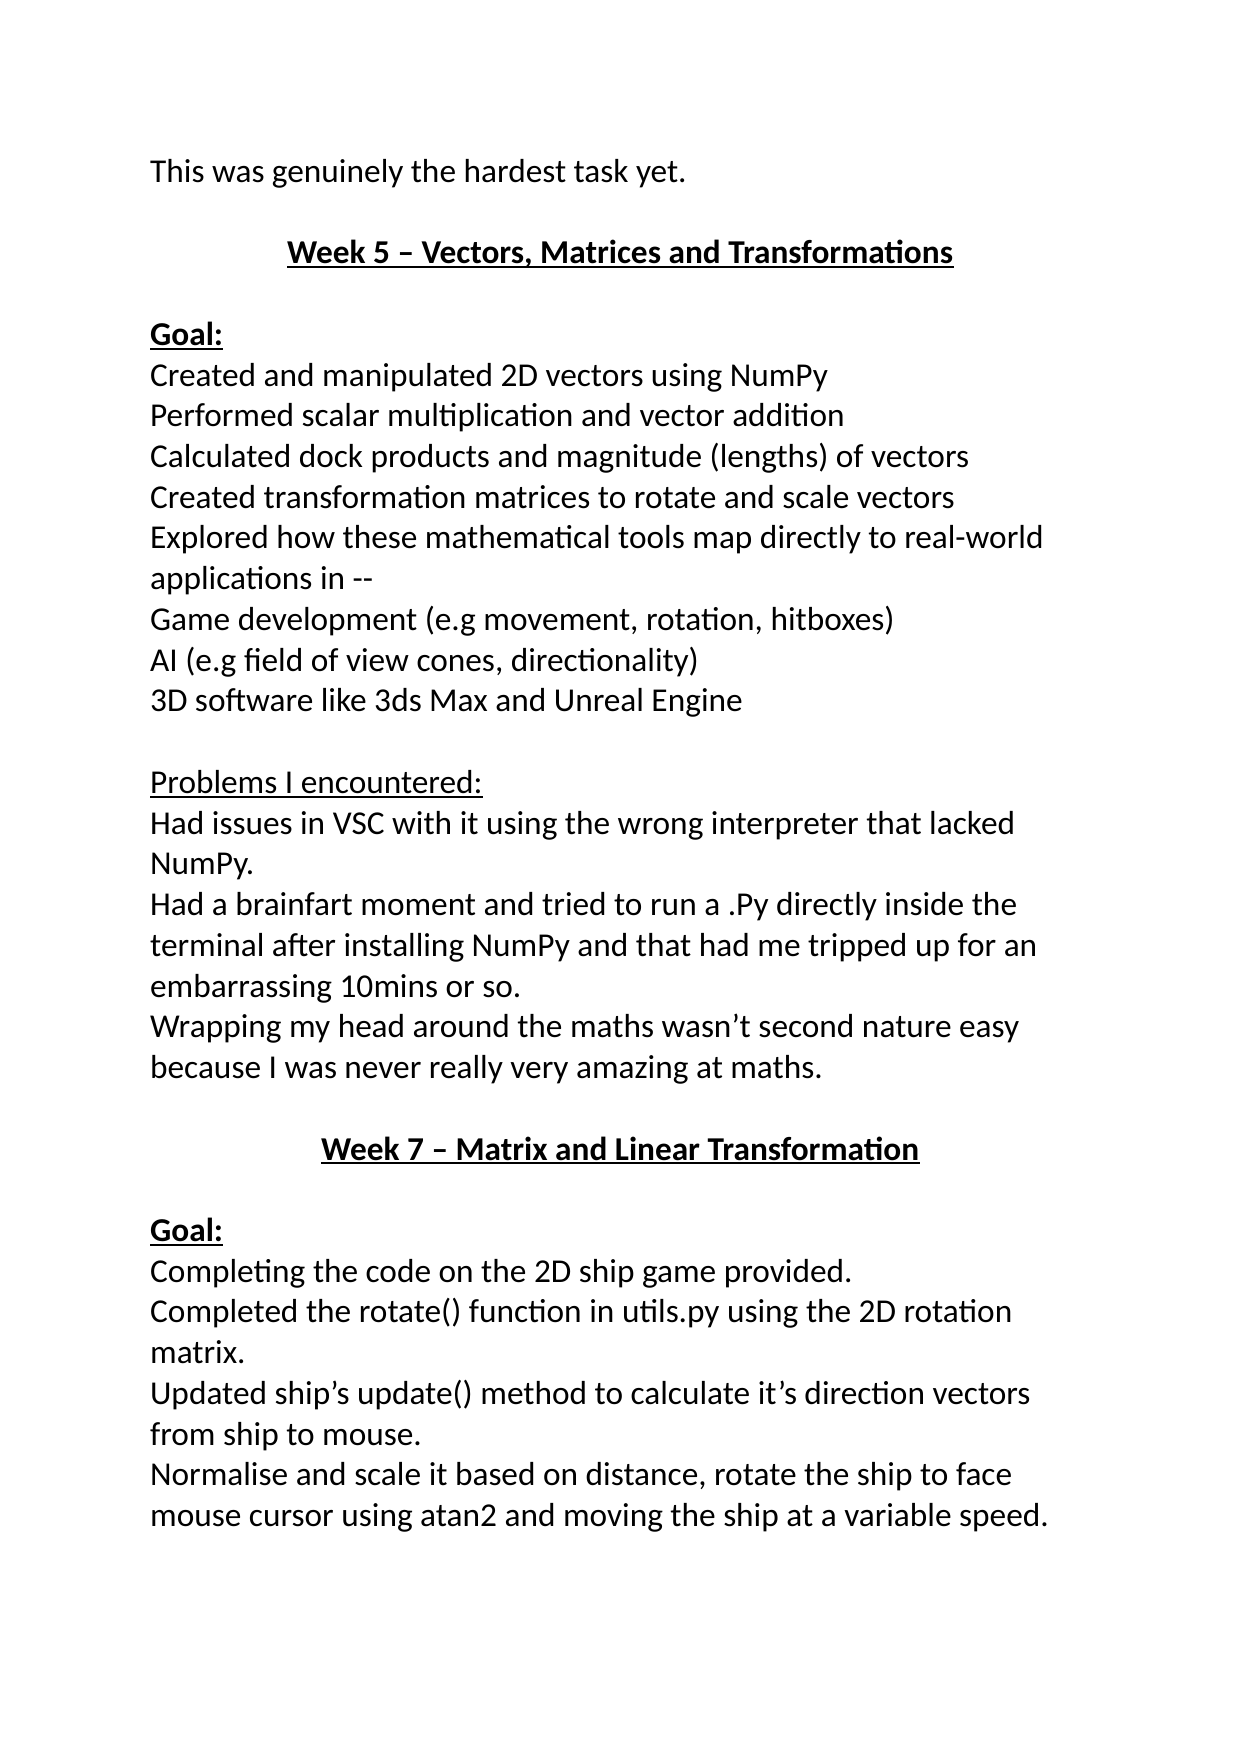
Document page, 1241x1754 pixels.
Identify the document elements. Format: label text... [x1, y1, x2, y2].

text Goal: [150, 313, 1090, 354]
text Had a brainfart moment and tried to run a .Py directly inside the terminal after installing NumPy and that had me tripped up for an embarrassing 10mins or so. [150, 883, 1090, 1005]
text Had issues in VSC with it using the wrong interpreter that lacked NumPy. [150, 802, 1090, 883]
text Completing the code on the 2D ship game provided. [150, 1250, 1090, 1290]
text Goal: [150, 1209, 1090, 1250]
text Problems I encountered: [150, 761, 1090, 802]
text Game development (e.g movement, rotation, hitboxes) [150, 598, 1090, 639]
text Calculated dock products and magnitude (lengths) of vectors [150, 435, 1090, 476]
text This was genuinely the hardest task yet. [150, 150, 1090, 191]
text Created and manipulated 2D vectors using NumPy [150, 354, 1090, 394]
text Week 5 – Vectors, Matrices and Transformations [150, 231, 1090, 272]
text Explored how these mathematical tools map directly to real-world applications in -- [150, 517, 1090, 598]
text Normalise and scale it based on distance, rotate the ship to face mouse cursor using atan2 and moving the ship at a variable speed. [150, 1453, 1090, 1535]
text AI (e.g field of view cones, directionality) [150, 639, 1090, 679]
text Performed scalar multiplication and vector addition [150, 394, 1090, 435]
text Completed the rotate() function in utils.py using the 2D rotation matrix. [150, 1290, 1090, 1372]
text Updated ship’s update() method to calculate it’s direction vectors from ship to mouse. [150, 1372, 1090, 1453]
text 3D software like 3ds Max and Unreal Engine [150, 679, 1090, 720]
text Week 7 – Matrix and Linear Transformation [150, 1127, 1090, 1168]
text Created transformation matrices to rotate and scale vectors [150, 476, 1090, 517]
text Wrapping my head around the maths wasn’t second nature easy because I was never really very amazing at maths. [150, 1005, 1090, 1087]
